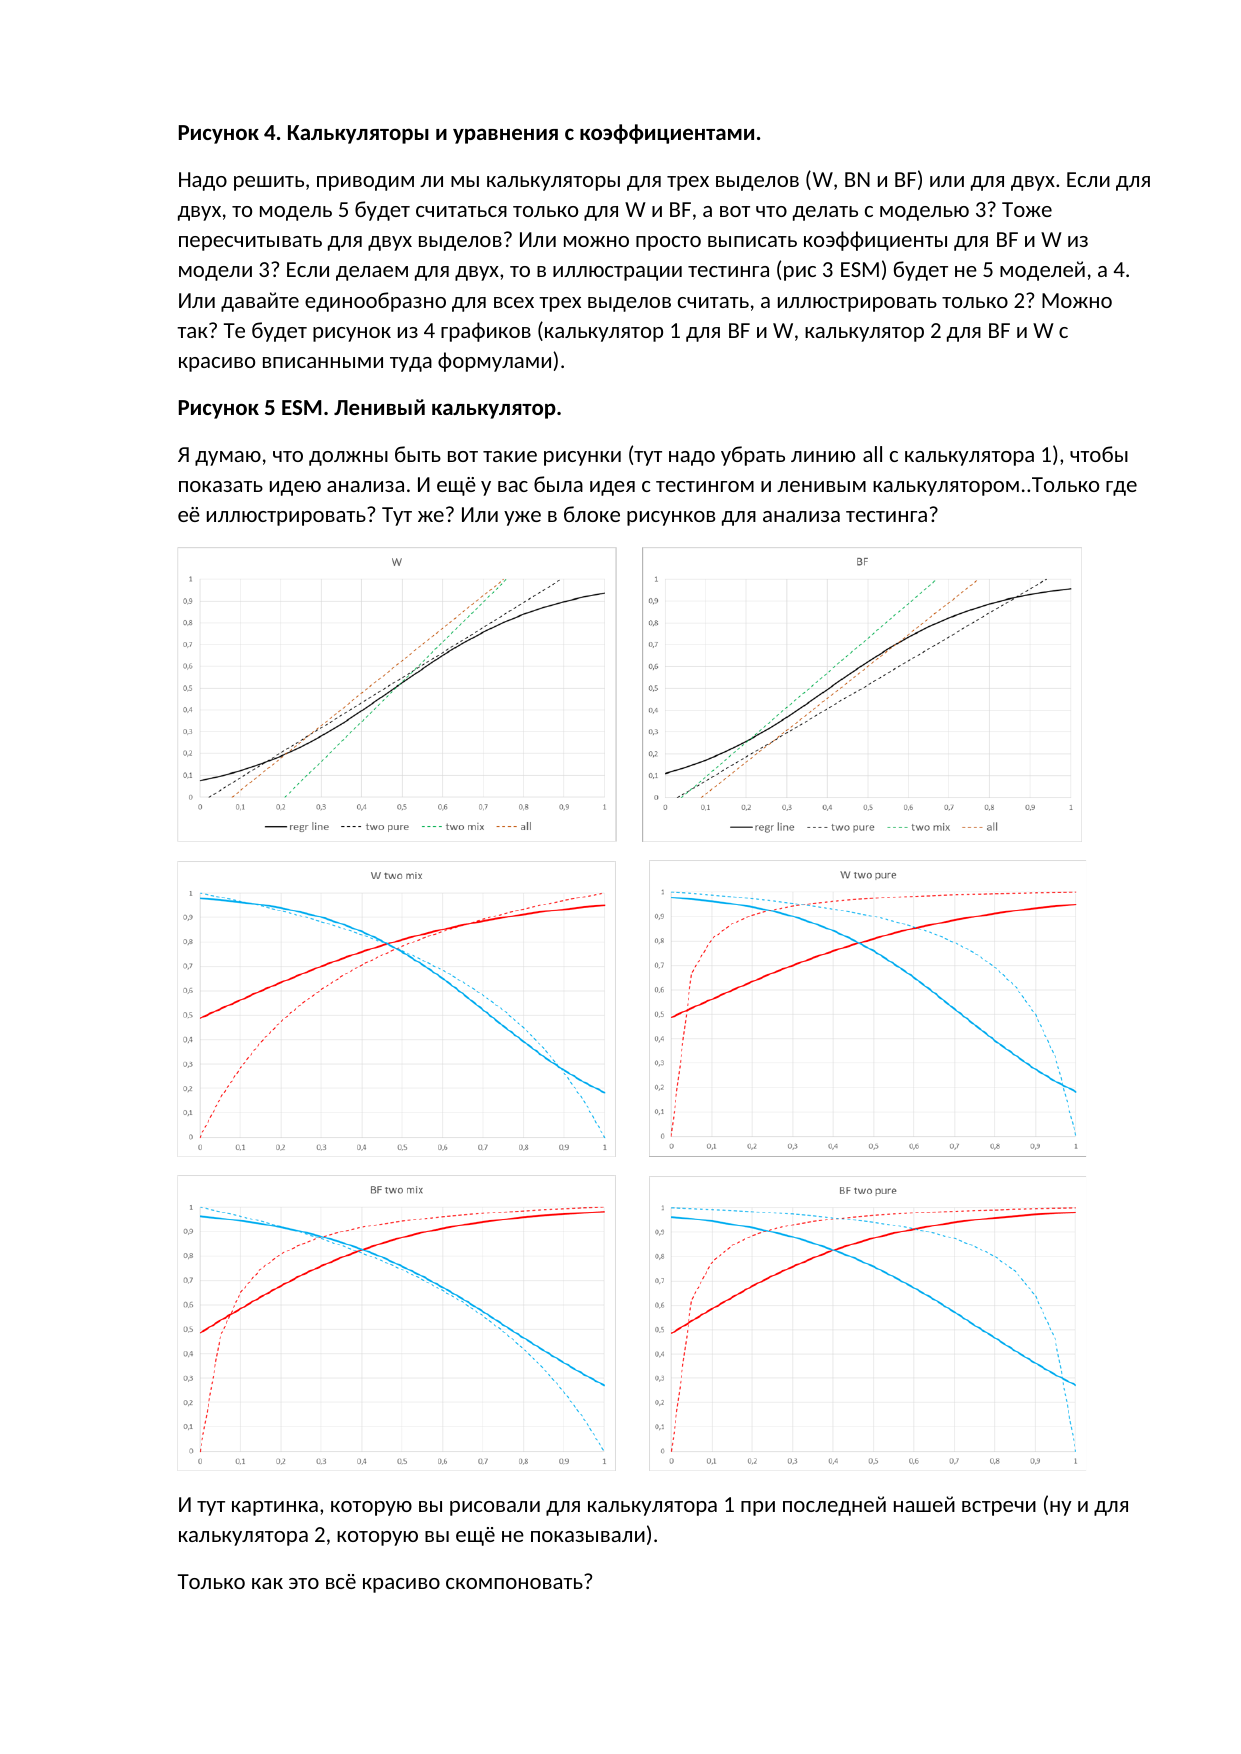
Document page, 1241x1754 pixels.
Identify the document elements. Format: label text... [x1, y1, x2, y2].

text Рисунок 4. Калькуляторы и уравнения с коэффициентами. [177, 118, 1152, 146]
text Рисунок 5 ESM. Ленивый калькулятор. [177, 393, 1152, 421]
picture [177, 547, 1082, 842]
picture [177, 860, 1087, 1157]
text И тут картинка, которую вы рисовали для калькулятора 1 при последней нашей встречи (ну и для калькулятора 2, которую вы ещё не показывали). [177, 1490, 1152, 1548]
text Надо решить, приводим ли мы калькуляторы для трех выделов (W, BN и BF) или для двух. Если для двух, то модель 5 будет считаться только для W и BF, а вот что делать с моделью 3? Тоже пересчитывать для двух выделов? Или можно просто выписать коэффициенты для BF и W из модели 3? Если делаем для двух, то в иллюстрации тестинга (рис 3 ESM) будет не 5 моделей, а 4. Или давайте единообразно для всех трех выделов считать, а иллюстрировать только 2? Можно так? Те будет рисунок из 4 графиков (калькулятор 1 для BF и W, калькулятор 2 для BF и W с красиво вписанными туда формулами). [177, 165, 1152, 374]
text Только как это всё красиво скомпоновать? [177, 1567, 1152, 1595]
text Я думаю, что должны быть вот такие рисунки (тут надо убрать линию all с калькулятора 1), чтобы показать идею анализа. И ещё у вас была идея с тестингом и ленивым калькулятором..Только где её иллюстрировать? Тут же? Или уже в блоке рисунков для анализа тестинга? [177, 440, 1152, 528]
picture [177, 1175, 1087, 1471]
